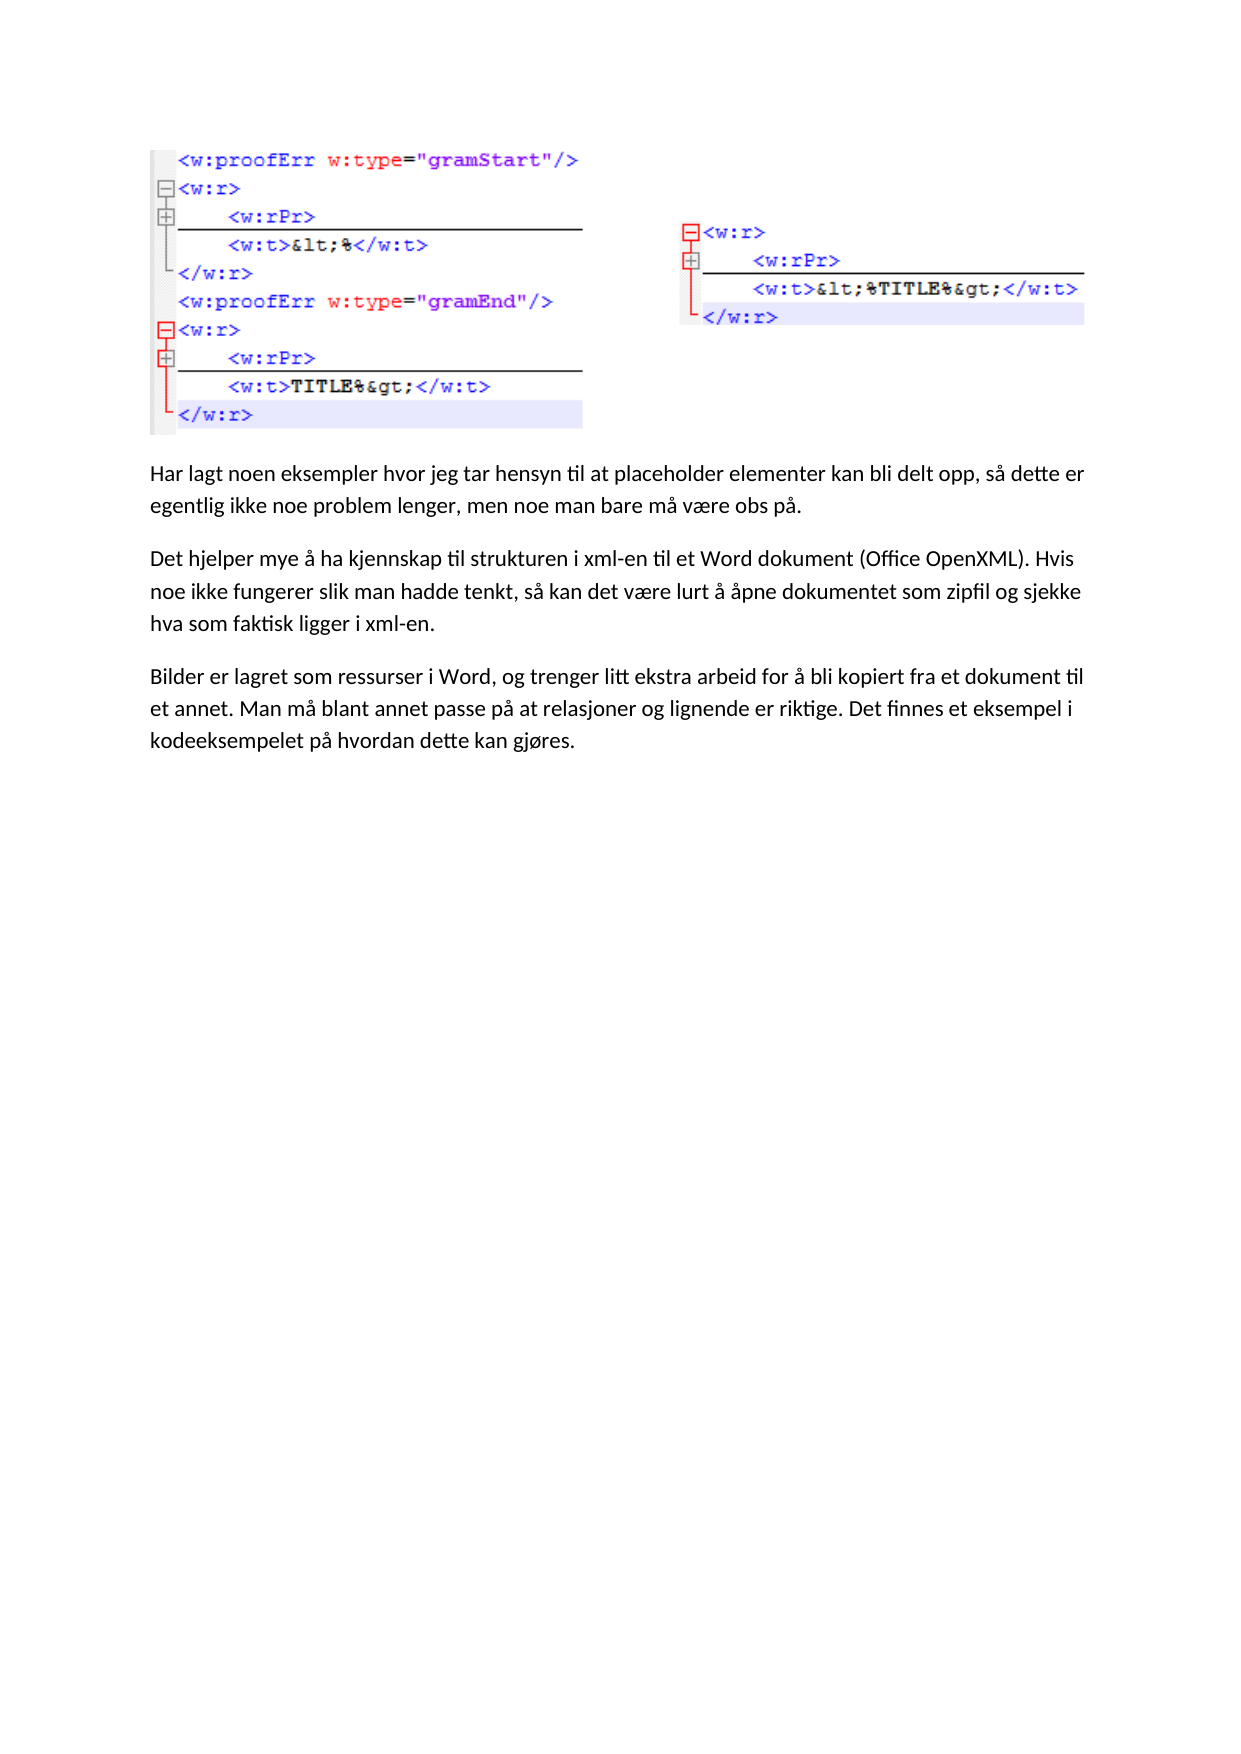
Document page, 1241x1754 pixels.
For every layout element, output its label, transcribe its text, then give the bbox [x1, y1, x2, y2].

text Det hjelper mye å ha kjennskap til strukturen i xml-en til et Word dokument (Office OpenXML). Hvis noe ikke fungerer slik man hadde tenkt, så kan det være lurt å åpne dokumentet som zipfil og sjekke hva som faktisk ligger i xml-en. [150, 544, 1090, 637]
picture [678, 221, 1083, 325]
picture [150, 150, 583, 435]
text Har lagt noen eksempler hvor jeg tar hensyn til at placeholder elementer kan bli delt opp, så dette er egentlig ikke noe problem lenger, men noe man bare må være obs på. [150, 459, 1090, 519]
text Bilder er lagret som ressurser i Word, og trenger litt ekstra arbeid for å bli kopiert fra et dokument til et annet. Man må blant annet passe på at relasjoner og lignende er riktige. Det finnes et eksempel i kodeeksempelet på hvordan dette kan gjøres. [150, 662, 1090, 754]
